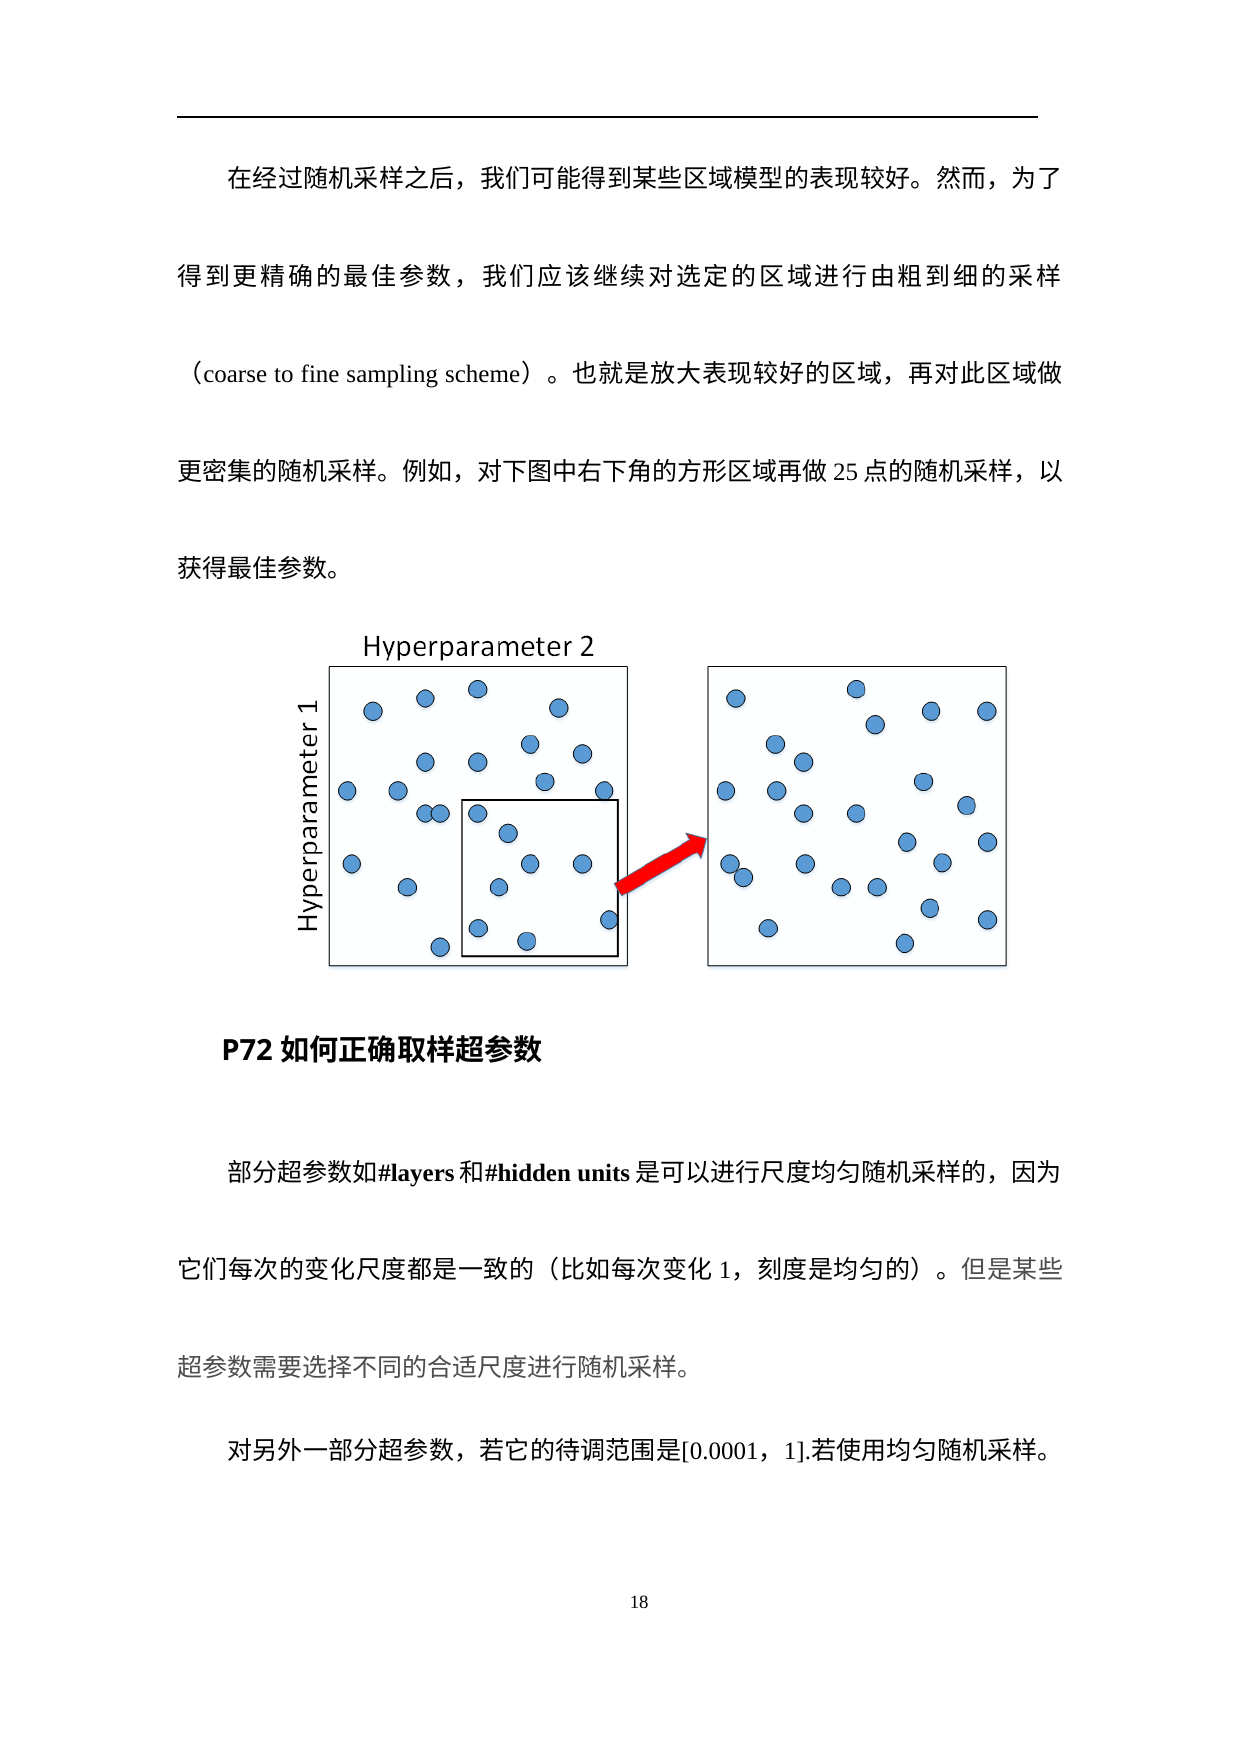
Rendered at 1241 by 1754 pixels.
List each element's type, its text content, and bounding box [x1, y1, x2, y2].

text 部分超参数如#layers和#hidden units是可以进行尺度均匀随机采样的，因为它们每次的变化尺度都是一致的（比如每次变化1，刻度是均匀的）。但是某些超参数需要选择不同的合适尺度进行随机采样。 [177, 1138, 1063, 1398]
text 在经过随机采样之后，我们可能得到某些区域模型的表现较好。然而，为了得到更精确的最佳参数，我们应该继续对选定的区域进行由粗到细的采样（coarse to fine sampling scheme）。也就是放大表现较好的区域，再对此区域做更密集的随机采样。例如，对下图中右下角的方形区域再做25点的随机采样，以获得最佳参数。 [177, 144, 1063, 599]
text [177, 1416, 1063, 1481]
picture [279, 617, 1011, 972]
subtitle P72 如何正确取样超参数 [177, 1017, 1038, 1082]
